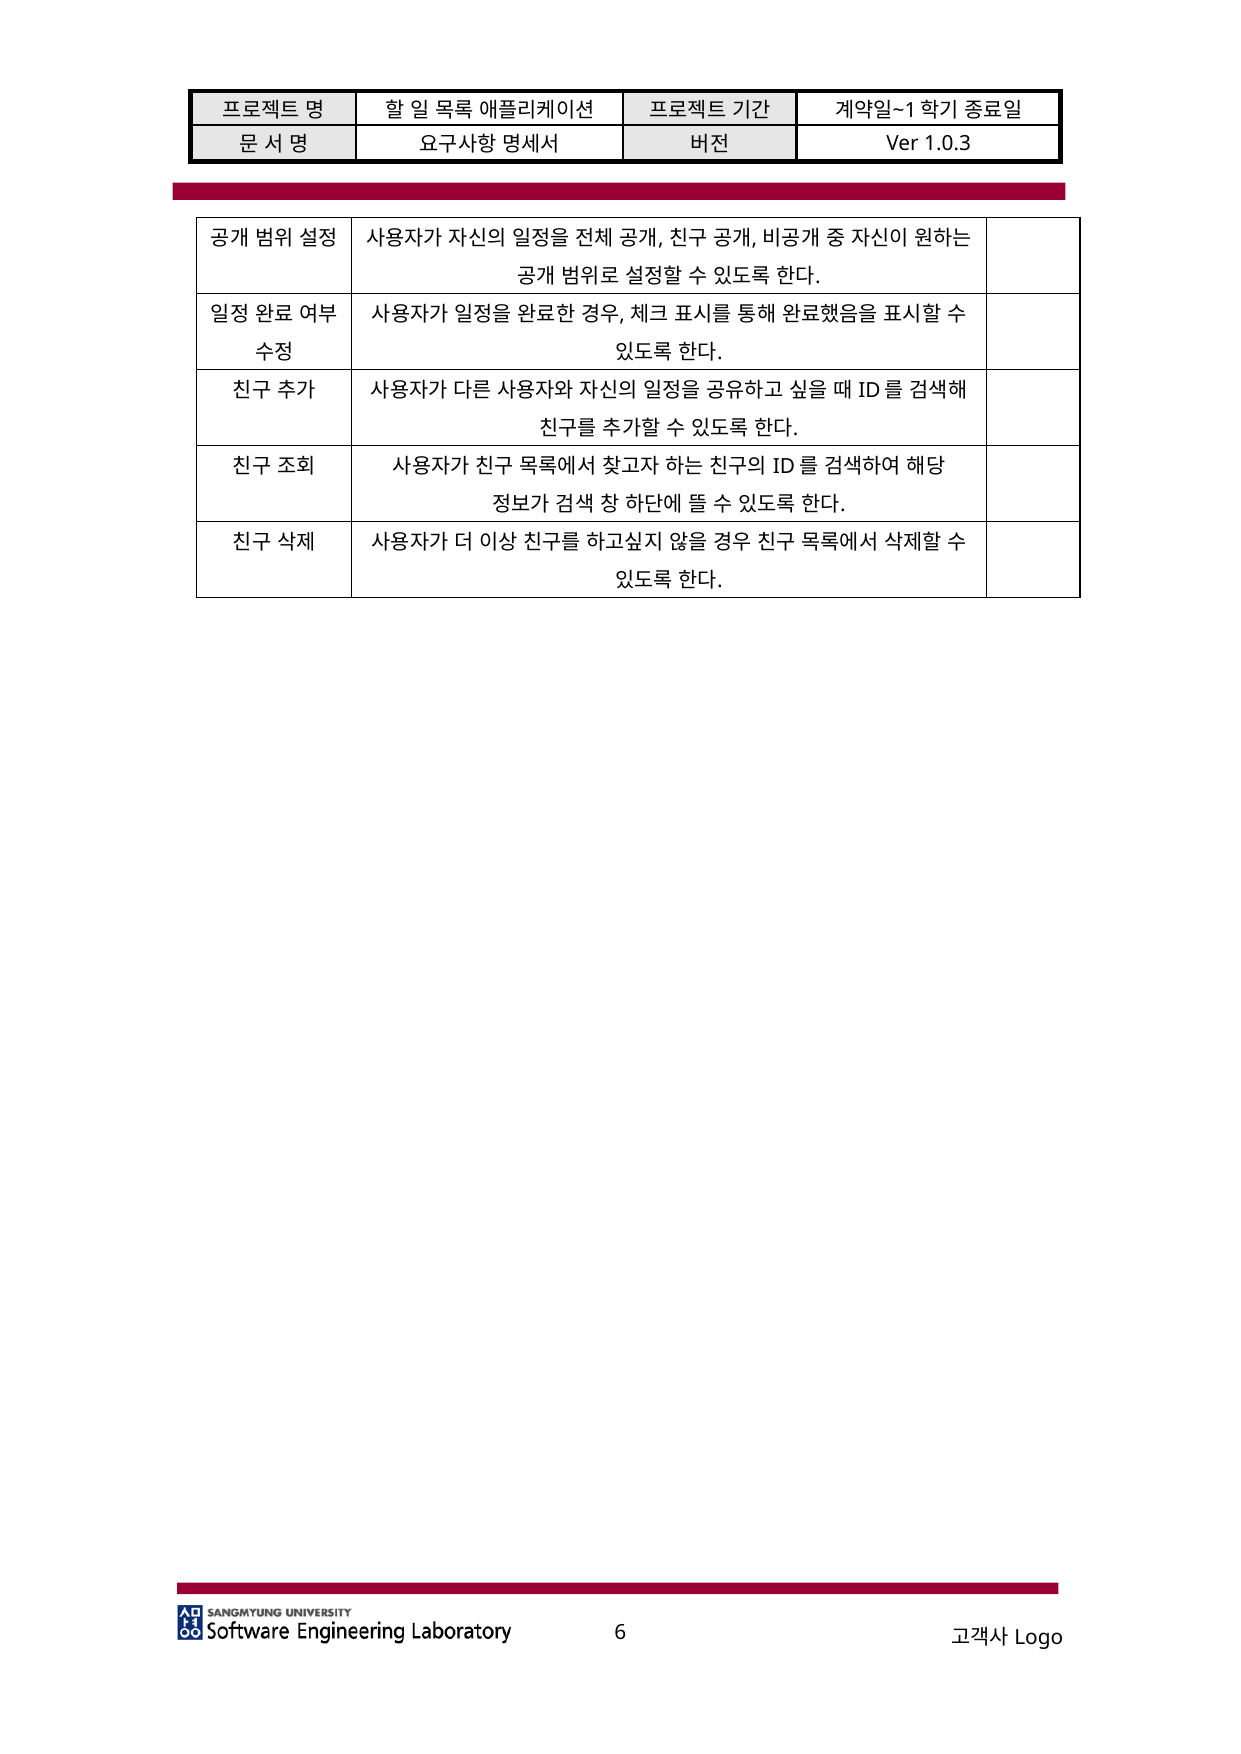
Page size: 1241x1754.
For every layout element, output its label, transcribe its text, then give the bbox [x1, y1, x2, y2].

table_cell 공개 범위 설정 [197, 218, 351, 293]
table_cell [987, 446, 1079, 521]
table_cell 사용자가 다른 사용자와 자신의 일정을 공유하고 싶을 때 ID를 검색해 친구를 추가할 수 있도록 한다. [352, 370, 986, 445]
table_cell [987, 522, 1079, 597]
table_cell [987, 370, 1079, 445]
table_cell 사용자가 일정을 완료한 경우, 체크 표시를 통해 완료했음을 표시할 수 있도록 한다. [352, 294, 986, 369]
table_cell 친구 삭제 [197, 522, 351, 597]
table_cell 사용자가 자신의 일정을 전체 공개, 친구 공개, 비공개 중 자신이 원하는 공개 범위로 설정할 수 있도록 한다. [352, 218, 986, 293]
table_cell [987, 294, 1079, 369]
table_cell [987, 218, 1079, 293]
picture [177, 1605, 515, 1645]
table_cell 일정 완료 여부 수정 [197, 294, 351, 369]
table_cell 친구 추가 [197, 370, 351, 445]
table_cell 사용자가 친구 목록에서 찾고자 하는 친구의 ID를 검색하여 해당 정보가 검색 창 하단에 뜰 수 있도록 한다. [352, 446, 986, 521]
table_cell 사용자가 더 이상 친구를 하고싶지 않을 경우 친구 목록에서 삭제할 수 있도록 한다. [352, 522, 986, 597]
table_cell 친구 조회 [197, 446, 351, 521]
